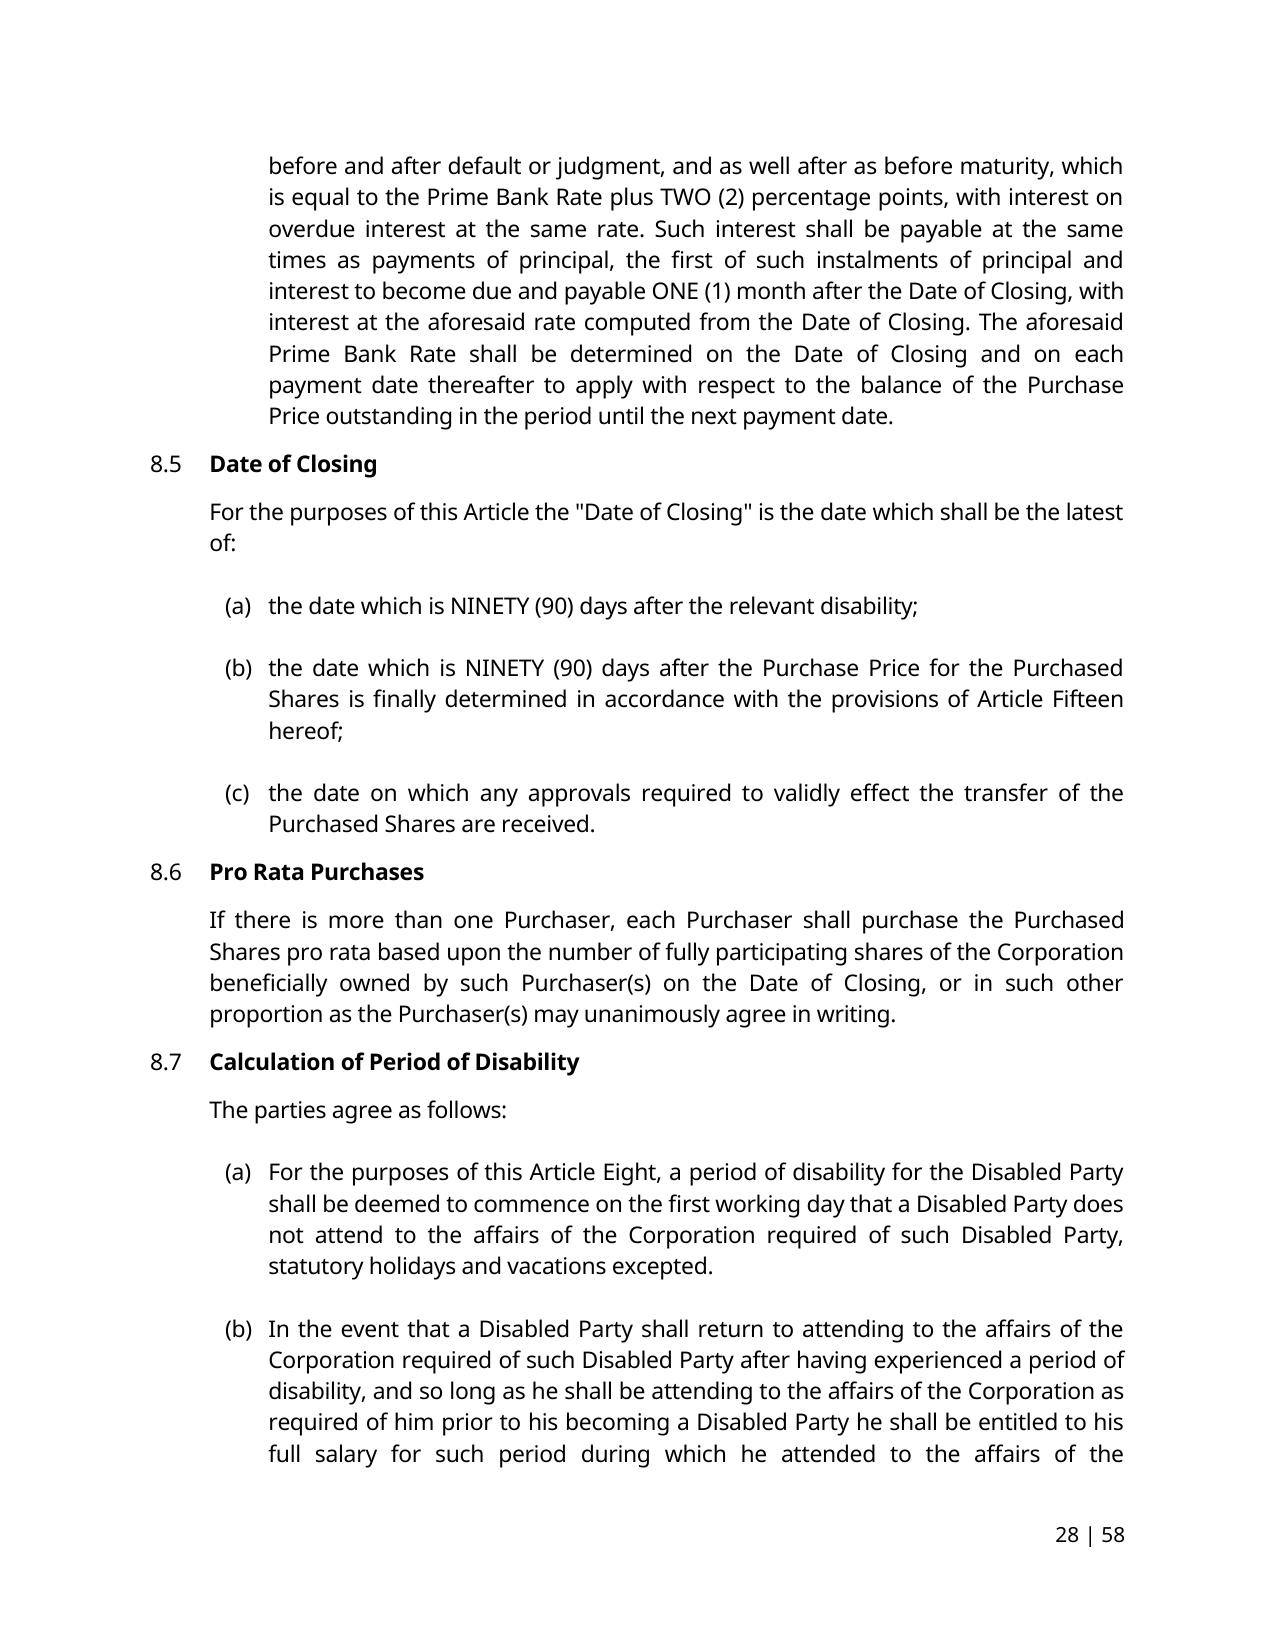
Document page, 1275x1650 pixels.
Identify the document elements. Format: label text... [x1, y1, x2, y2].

text (a) For the purposes of this Article Eight, a period of disability for the Disabled Party shall be deemed to commence on the first working day that a Disabled Party does not attend to the affairs of the Corporation required of such Disabled Party, statutory holidays and vacations excepted. [209, 1156, 1125, 1281]
text (b) the date which is NINETY (90) days after the Purchase Price for the Purchased Shares is finally determined in accordance with the provisions of Article Fifteen hereof; [209, 652, 1125, 746]
text If there is more than one Purchaser, each Purchaser shall purchase the Purchased Shares pro rata based upon the number of fully participating shares of the Corporation beneficially owned by such Purchaser(s) on the Date of Closing, or in such other proportion as the Purchaser(s) may unanimously agree in writing. [209, 904, 1125, 1029]
list Pro Rata Purchases [150, 856, 1125, 887]
text (a) the date which is NINETY (90) days after the relevant disability; [209, 589, 1125, 621]
text For the purposes of this Article the "Date of Closing" is the date which shall be the latest of: [209, 496, 1125, 558]
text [209, 1312, 1125, 1469]
text The parties agree as follows: [209, 1094, 1125, 1125]
list Calculation of Period of Disability [150, 1046, 1125, 1077]
list Date of Closing [150, 448, 1125, 479]
text (c) the date on which any approvals required to validly effect the transfer of the Purchased Shares are received. [209, 777, 1125, 839]
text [209, 150, 1125, 431]
